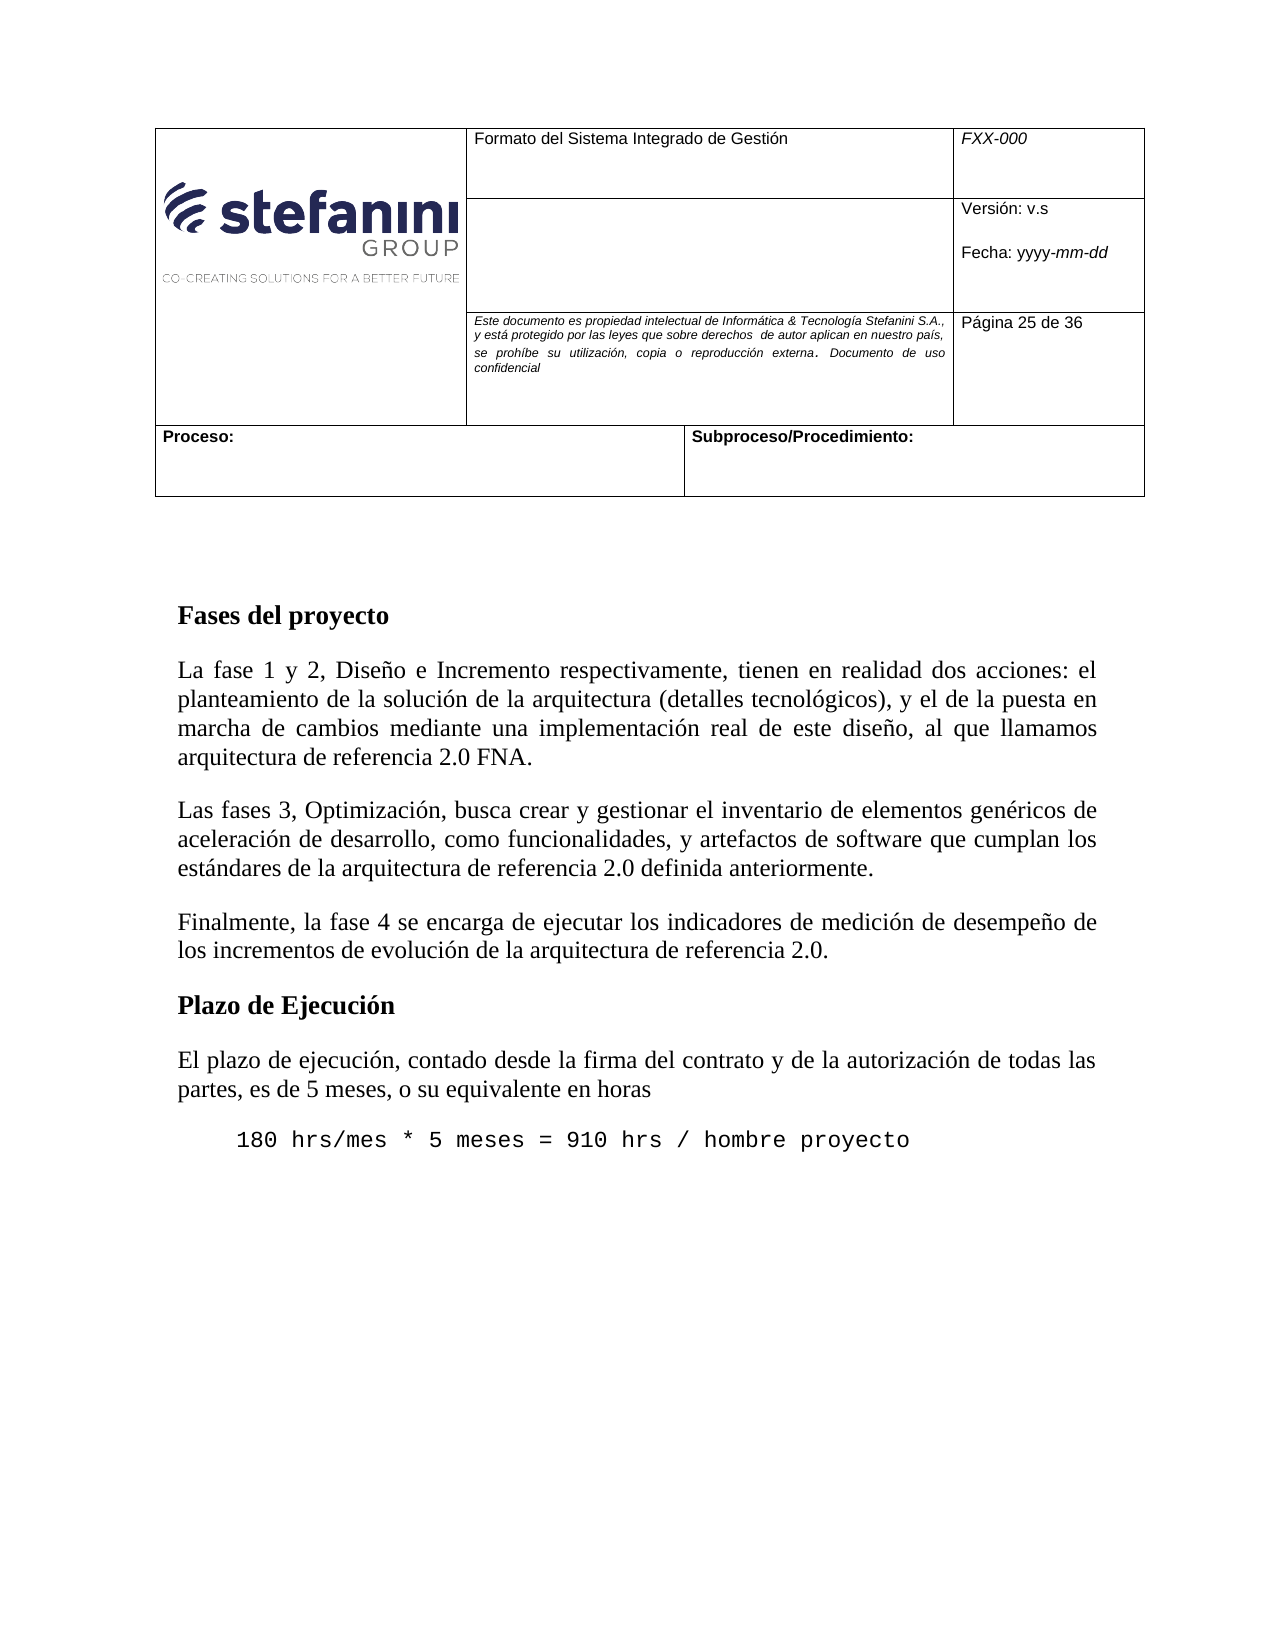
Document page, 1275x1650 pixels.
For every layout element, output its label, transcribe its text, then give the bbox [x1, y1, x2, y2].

picture [162, 182, 460, 286]
text La fase 1 y 2, Diseño e Incremento respectivamente, tienen en realidad dos acciones: el planteamiento de la solución de la arquitectura (detalles tecnológicos), y el de la puesta en marcha de cambios mediante una implementación real de este diseño, al que llamamos arquitectura de referencia 2.0 FNA. [177, 656, 1098, 771]
subtitle Fases del proyecto [177, 599, 1098, 631]
text El plazo de ejecución, contado desde la firma del contrato y de la autorización de todas las partes, es de 5 meses, o su equivalente en horas [177, 1045, 1098, 1103]
text Las fases 3, Optimización, busca crear y gestionar el inventario de elementos genéricos de aceleración de desarrollo, como funcionalidades, y artefactos de software que cumplan los estándares de la arquitectura de referencia 2.0 definida anteriormente. [177, 796, 1098, 882]
subtitle Plazo de Ejecución [177, 989, 1098, 1020]
text 180 hrs/mes * 5 meses = 910 hrs / hombre proyecto [236, 1128, 1039, 1154]
text Finalmente, la fase 4 se encarga de ejecutar los indicadores de medición de desempeño de los incrementos de evolución de la arquitectura de referencia 2.0. [177, 907, 1098, 964]
